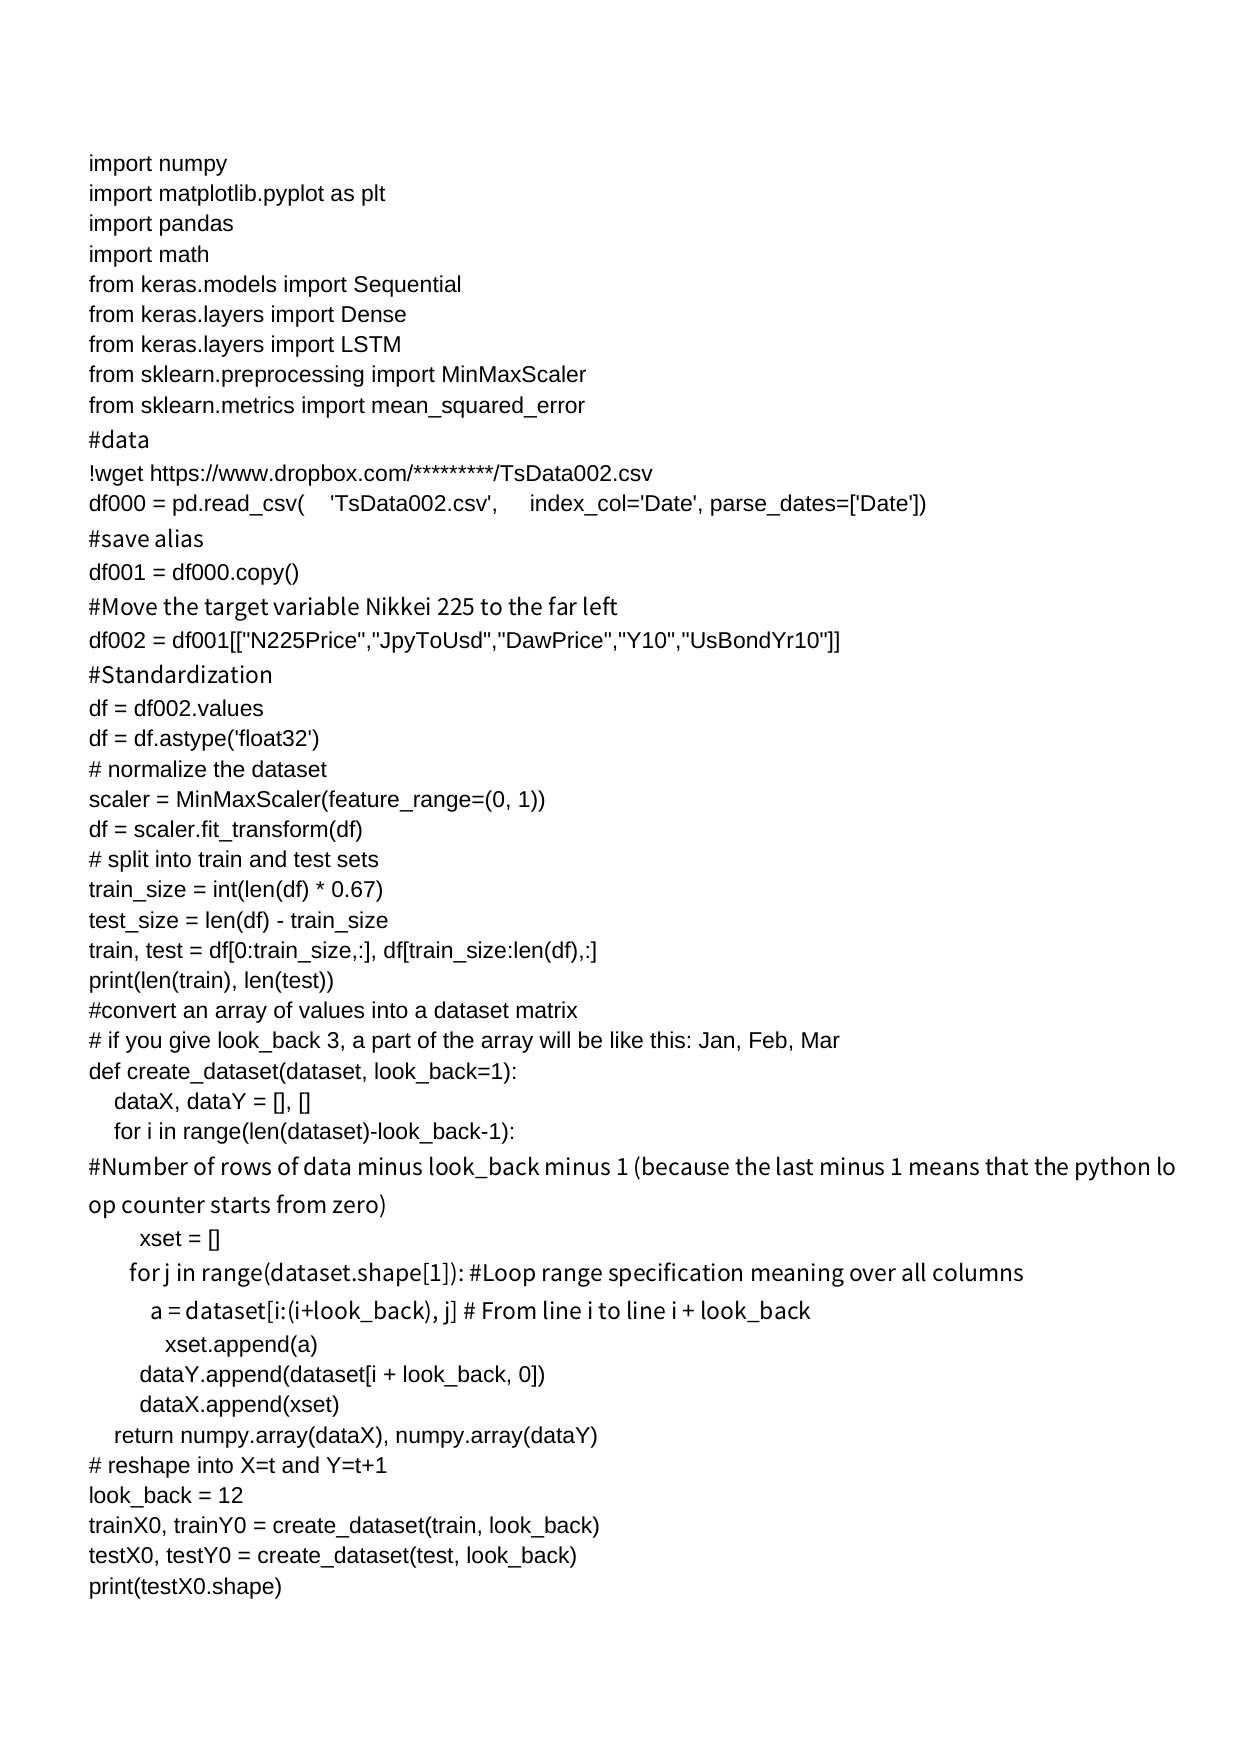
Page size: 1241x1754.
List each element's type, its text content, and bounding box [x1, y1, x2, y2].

text #Move the target variable Nikkei 225 to the far left [88, 589, 1183, 622]
text df000 = pd.read_csv( 'TsData002.csv', index_col='Date', parse_dates=['Date']) [88, 490, 1183, 517]
text xset.append(a) [88, 1331, 1183, 1357]
text for j in range(dataset.shape[1]): #Loop range specification meaning over all columns [88, 1255, 1183, 1288]
text for i in range(len(dataset)-look_back-1): [88, 1118, 1183, 1144]
text df = df002.values [88, 695, 1183, 722]
text dataX.append(xset) [88, 1391, 1183, 1418]
text # normalize the dataset [88, 756, 1183, 782]
text #data [88, 422, 1183, 455]
text xset = [] [88, 1224, 1183, 1251]
text trainX0, trainY0 = create_dataset(train, look_back) [88, 1512, 1183, 1539]
text train, test = df[0:train_size,:], df[train_size:len(df),:] [88, 937, 1183, 963]
text #Number of rows of data minus look_back minus 1 (because the last minus 1 means that the python loop counter starts from zero) [88, 1148, 1183, 1220]
text from sklearn.metrics import mean_squared_error [88, 392, 1183, 418]
text testX0, testY0 = create_dataset(test, look_back) [88, 1542, 1183, 1569]
text import math [88, 241, 1183, 267]
text #convert an array of values into a dataset matrix [88, 997, 1183, 1024]
text df = scaler.fit_transform(df) [88, 816, 1183, 842]
text print(len(train), len(test)) [88, 967, 1183, 993]
text print(testX0.shape) [88, 1573, 1183, 1599]
text test_size = len(df) - train_size [88, 907, 1183, 933]
text return numpy.array(dataX), numpy.array(dataY) [88, 1422, 1183, 1448]
text # reshape into X=t and Y=t+1 [88, 1452, 1183, 1478]
text def create_dataset(dataset, look_back=1): [88, 1058, 1183, 1084]
text dataY.append(dataset[i + look_back, 0]) [88, 1361, 1183, 1388]
text dataX, dataY = [], [] [88, 1088, 1183, 1114]
text df001 = df000.copy() [88, 558, 1183, 585]
text df002 = df001[["N225Price","JpyToUsd","DawPrice","Y10","UsBondYr10"]] [88, 627, 1183, 653]
text import pandas [88, 210, 1183, 237]
text scaler = MinMaxScaler(feature_range=(0, 1)) [88, 786, 1183, 812]
text from keras.models import Sequential [88, 271, 1183, 297]
text a = dataset[i:(i+look_back), j] # From line i to line i + look_back [88, 1293, 1183, 1326]
text import matplotlib.pyplot as plt [88, 180, 1183, 207]
text from sklearn.preprocessing import MinMaxScaler [88, 361, 1183, 388]
text #Standardization [88, 657, 1183, 690]
text #save alias [88, 520, 1183, 554]
text df = df.astype('float32') [88, 725, 1183, 752]
text from keras.layers import Dense [88, 301, 1183, 327]
text look_back = 12 [88, 1482, 1183, 1508]
text # split into train and test sets [88, 846, 1183, 873]
text import numpy [88, 150, 1183, 176]
text # if you give look_back 3, a part of the array will be like this: Jan, Feb, Mar [88, 1027, 1183, 1054]
text train_size = int(len(df) * 0.67) [88, 876, 1183, 903]
text !wget https://www.dropbox.com/*********/TsData002.csv [88, 460, 1183, 486]
text from keras.layers import LSTM [88, 331, 1183, 358]
